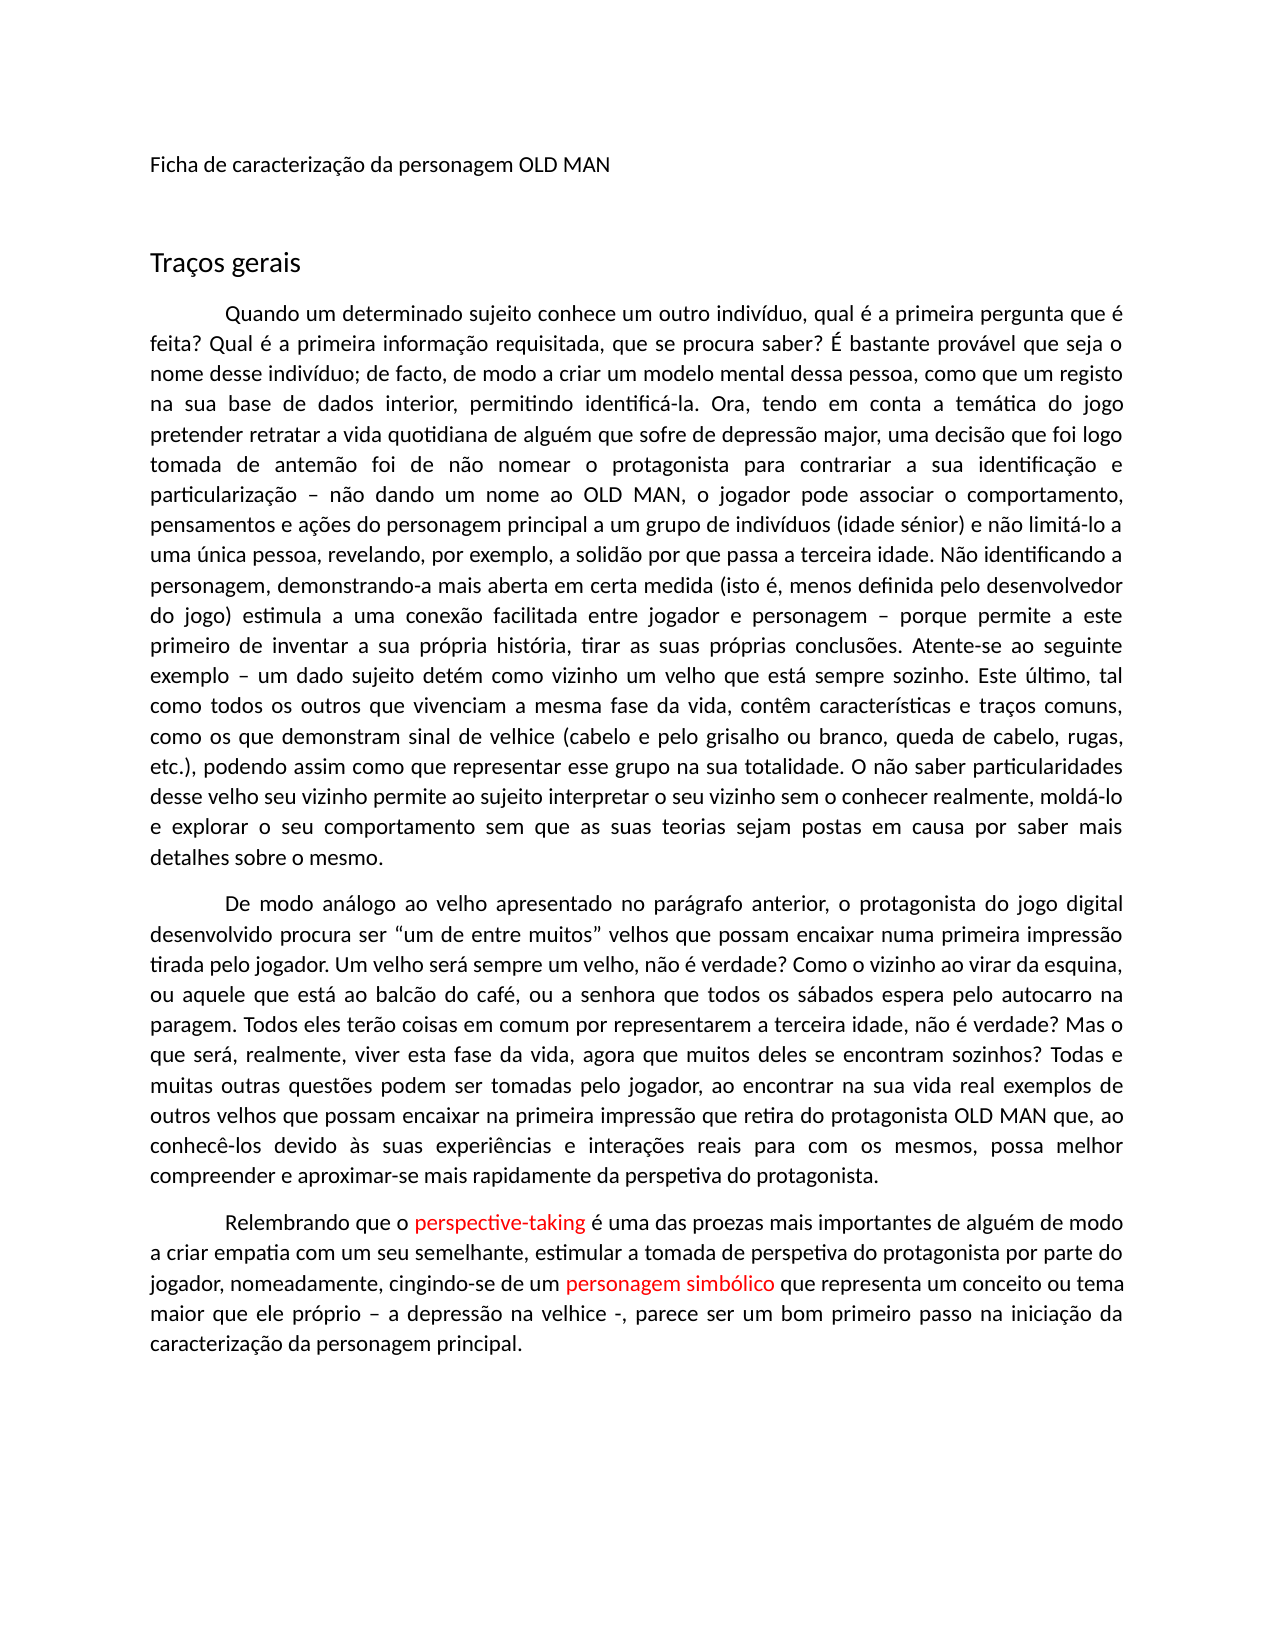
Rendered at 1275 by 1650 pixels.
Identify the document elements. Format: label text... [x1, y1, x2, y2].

text Relembrando que o perspective-taking é uma das proezas mais importantes de alguém de modo a criar empatia com um seu semelhante, estimular a tomada de perspetiva do protagonista por parte do jogador, nomeadamente, cingindo-se de um personagem simbólico que representa um conceito ou tema maior que ele próprio – a depressão na velhice -, parece ser um bom primeiro passo na iniciação da caracterização da personagem principal. [150, 1208, 1125, 1357]
text Traços gerais [150, 244, 1125, 279]
text Ficha de caracterização da personagem OLD MAN [150, 150, 1125, 178]
text De modo análogo ao velho apresentado no parágrafo anterior, o protagonista do jogo digital desenvolvido procura ser “um de entre muitos” velhos que possam encaixar numa primeira impressão tirada pelo jogador. Um velho será sempre um velho, não é verdade? Como o vizinho ao virar da esquina, ou aquele que está ao balcão do café, ou a senhora que todos os sábados espera pelo autocarro na paragem. Todos eles terão coisas em comum por representarem a terceira idade, não é verdade? Mas o que será, realmente, viver esta fase da vida, agora que muitos deles se encontram sozinhos? Todas e muitas outras questões podem ser tomadas pelo jogador, ao encontrar na sua vida real exemplos de outros velhos que possam encaixar na primeira impressão que retira do protagonista OLD MAN que, ao conhecê-los devido às suas experiências e interações reais para com os mesmos, possa melhor compreender e aproximar-se mais rapidamente da perspetiva do protagonista. [150, 889, 1125, 1189]
text Quando um determinado sujeito conhece um outro indivíduo, qual é a primeira pergunta que é feita? Qual é a primeira informação requisitada, que se procura saber? É bastante provável que seja o nome desse indivíduo; de facto, de modo a criar um modelo mental dessa pessoa, como que um registo na sua base de dados interior, permitindo identificá-la. Ora, tendo em conta a temática do jogo pretender retratar a vida quotidiana de alguém que sofre de depressão major, uma decisão que foi logo tomada de antemão foi de não nomear o protagonista para contrariar a sua identificação e particularização – não dando um nome ao OLD MAN, o jogador pode associar o comportamento, pensamentos e ações do personagem principal a um grupo de indivíduos (idade sénior) e não limitá-lo a uma única pessoa, revelando, por exemplo, a solidão por que passa a terceira idade. Não identificando a personagem, demonstrando-a mais aberta em certa medida (isto é, menos definida pelo desenvolvedor do jogo) estimula a uma conexão facilitada entre jogador e personagem – porque permite a este primeiro de inventar a sua própria história, tirar as suas próprias conclusões. Atente-se ao seguinte exemplo – um dado sujeito detém como vizinho um velho que está sempre sozinho. Este último, tal como todos os outros que vivenciam a mesma fase da vida, contêm características e traços comuns, como os que demonstram sinal de velhice (cabelo e pelo grisalho ou branco, queda de cabelo, rugas, etc.), podendo assim como que representar esse grupo na sua totalidade. O não saber particularidades desse velho seu vizinho permite ao sujeito interpretar o seu vizinho sem o conhecer realmente, moldá-lo e explorar o seu comportamento sem que as suas teorias sejam postas em causa por saber mais detalhes sobre o mesmo. [150, 299, 1125, 871]
